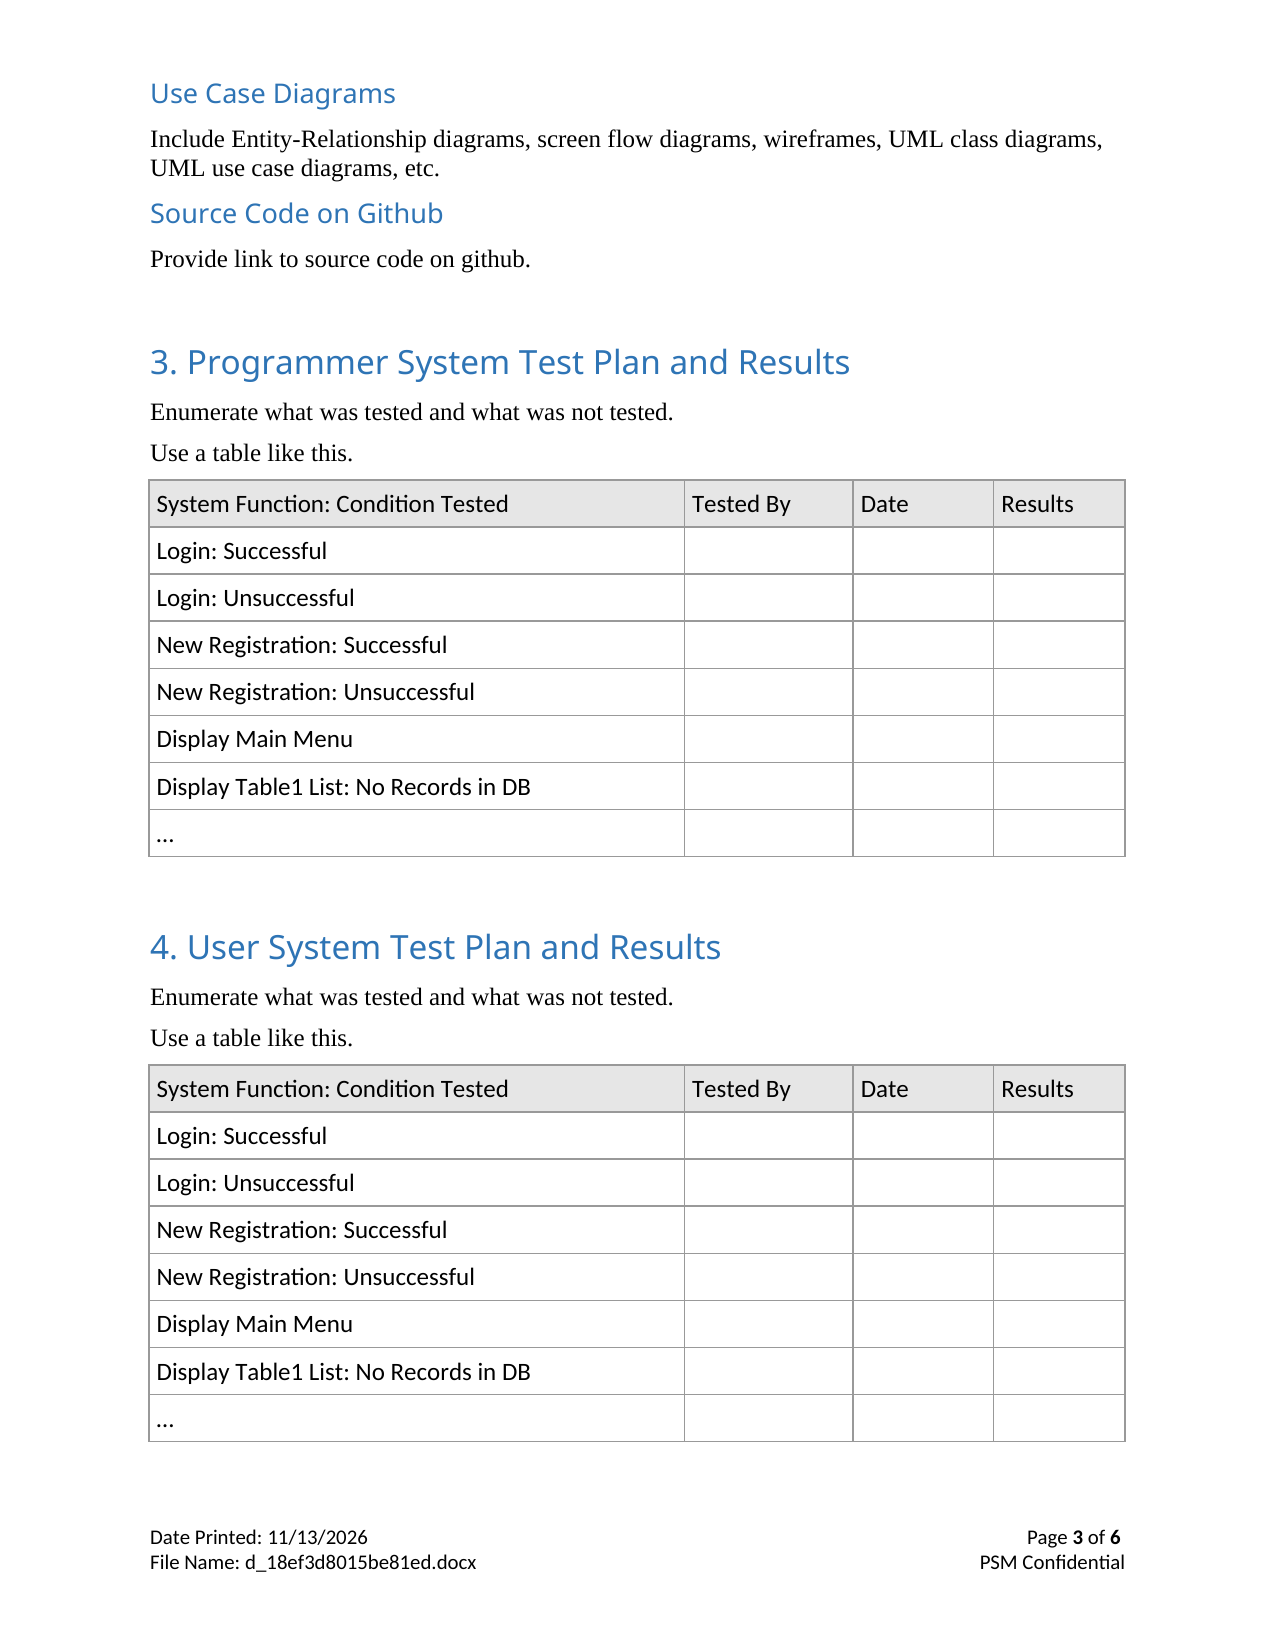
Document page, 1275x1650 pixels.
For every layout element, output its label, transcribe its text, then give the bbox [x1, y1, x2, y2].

table_cell [994, 622, 1124, 667]
text Enumerate what was tested and what was not tested. [150, 982, 1125, 1010]
table_cell … [150, 1395, 684, 1441]
table_cell [994, 1113, 1124, 1158]
table_cell [685, 528, 852, 573]
table_cell [994, 1160, 1124, 1205]
table_cell [685, 575, 852, 620]
table_header Date [854, 481, 993, 526]
subtitle Source Code on Github [150, 194, 1125, 231]
table_cell [994, 716, 1124, 762]
table_cell [854, 1160, 993, 1205]
table_header Tested By [685, 481, 852, 526]
table_cell [994, 1254, 1124, 1299]
table_cell [854, 622, 993, 667]
table_cell Login: Unsuccessful [150, 1160, 684, 1205]
table_cell [994, 528, 1124, 573]
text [150, 124, 1125, 182]
table_cell Display Table1 List: No Records in DB [150, 763, 684, 809]
table_cell [685, 716, 852, 762]
table_cell [854, 1301, 993, 1347]
table_cell [685, 1207, 852, 1252]
table_cell [854, 1113, 993, 1158]
table_cell Display Main Menu [150, 1301, 684, 1347]
text Use a table like this. [150, 438, 1125, 467]
table_cell [994, 1301, 1124, 1347]
table_cell [685, 1113, 852, 1158]
table_cell [685, 1395, 852, 1441]
text Enumerate what was tested and what was not tested. [150, 397, 1125, 425]
table_header System Function: Condition Tested [150, 1066, 684, 1111]
table_cell [854, 1348, 993, 1394]
table_cell New Registration: Successful [150, 1207, 684, 1252]
table_cell [854, 575, 993, 620]
table_cell [685, 810, 852, 856]
table_cell Login: Successful [150, 1113, 684, 1158]
table_cell New Registration: Unsuccessful [150, 669, 684, 714]
table_cell [994, 1207, 1124, 1252]
table_cell [994, 1348, 1124, 1394]
table_header System Function: Condition Tested [150, 481, 684, 526]
subtitle Use Case Diagrams [150, 75, 1125, 112]
subtitle 4. User System Test Plan and Results [150, 924, 1125, 969]
table_cell [854, 1395, 993, 1441]
table_cell New Registration: Unsuccessful [150, 1254, 684, 1299]
table_cell Display Main Menu [150, 716, 684, 762]
table_cell [994, 575, 1124, 620]
table_cell [854, 810, 993, 856]
table_cell New Registration: Successful [150, 622, 684, 667]
table_cell [685, 1160, 852, 1205]
table_cell [685, 763, 852, 809]
subtitle 3. Programmer System Test Plan and Results [150, 339, 1125, 384]
table_cell [854, 528, 993, 573]
table_cell Login: Successful [150, 528, 684, 573]
table_header Results [994, 481, 1124, 526]
table_cell [685, 669, 852, 714]
table_cell Login: Unsuccessful [150, 575, 684, 620]
table_cell … [150, 810, 684, 856]
table_header Date [854, 1066, 993, 1111]
table_cell [994, 1395, 1124, 1441]
table_cell [685, 1254, 852, 1299]
table_header Tested By [685, 1066, 852, 1111]
table_cell [994, 669, 1124, 714]
table_cell [685, 1301, 852, 1347]
text Provide link to source code on github. [150, 244, 1125, 272]
table_header Results [994, 1066, 1124, 1111]
table_cell [994, 810, 1124, 856]
table_cell [854, 763, 993, 809]
table_cell [854, 716, 993, 762]
table_cell [685, 622, 852, 667]
table_cell [854, 669, 993, 714]
table_cell [994, 763, 1124, 809]
text Use a table like this. [150, 1023, 1125, 1052]
table_cell [854, 1207, 993, 1252]
table_cell [685, 1348, 852, 1394]
table_cell Display Table1 List: No Records in DB [150, 1348, 684, 1394]
table_cell [854, 1254, 993, 1299]
